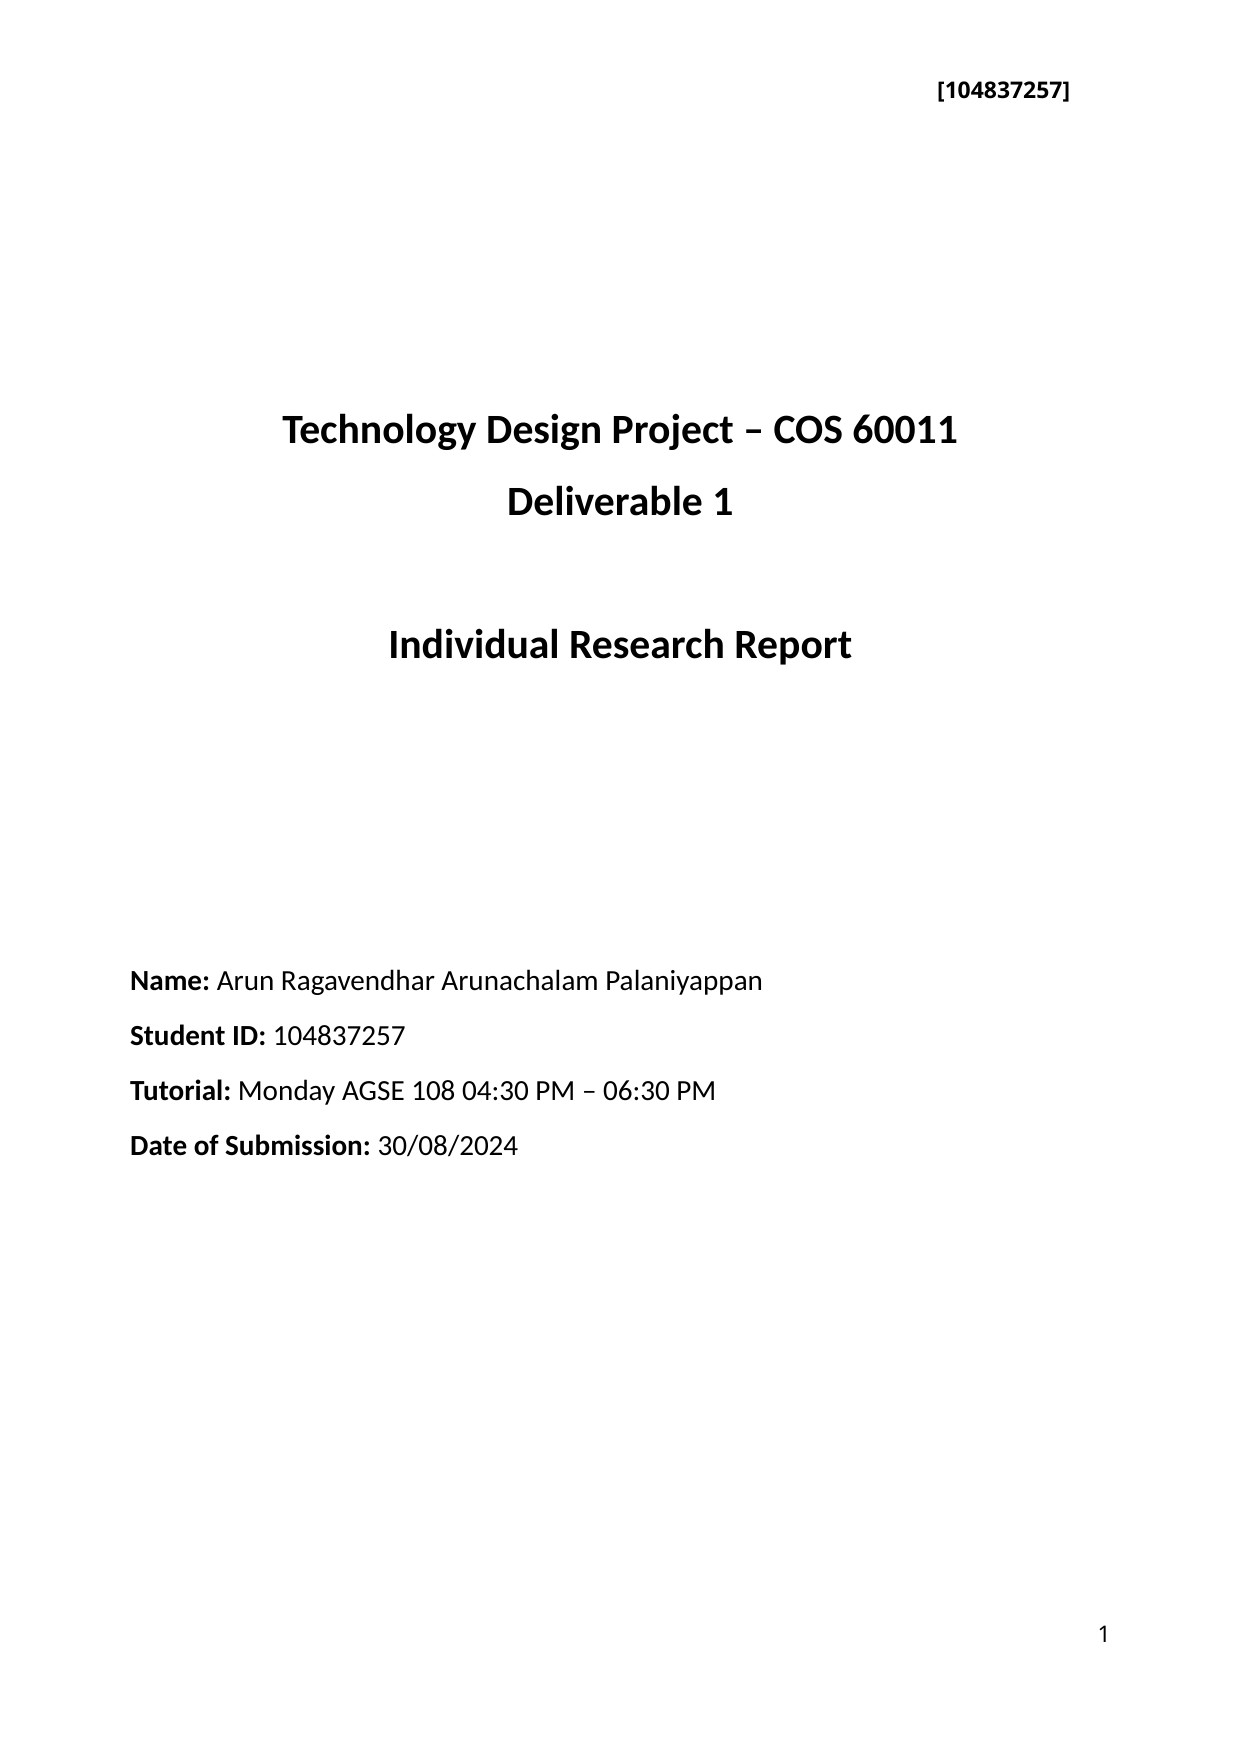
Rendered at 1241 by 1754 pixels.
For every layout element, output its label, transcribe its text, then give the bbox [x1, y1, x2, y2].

text Date of Submission: 30/08/2024 [130, 1127, 1110, 1163]
text Individual Research Report [130, 618, 1110, 668]
text Technology Design Project – COS 60011 [130, 403, 1110, 454]
text Student ID: 104837257 [130, 1017, 1110, 1052]
text Name: Arun Ragavendhar Arunachalam Palaniyappan [130, 962, 1110, 997]
text Deliverable 1 [130, 474, 1110, 525]
text Tutorial: Monday AGSE 108 04:30 PM – 06:30 PM [130, 1072, 1110, 1107]
